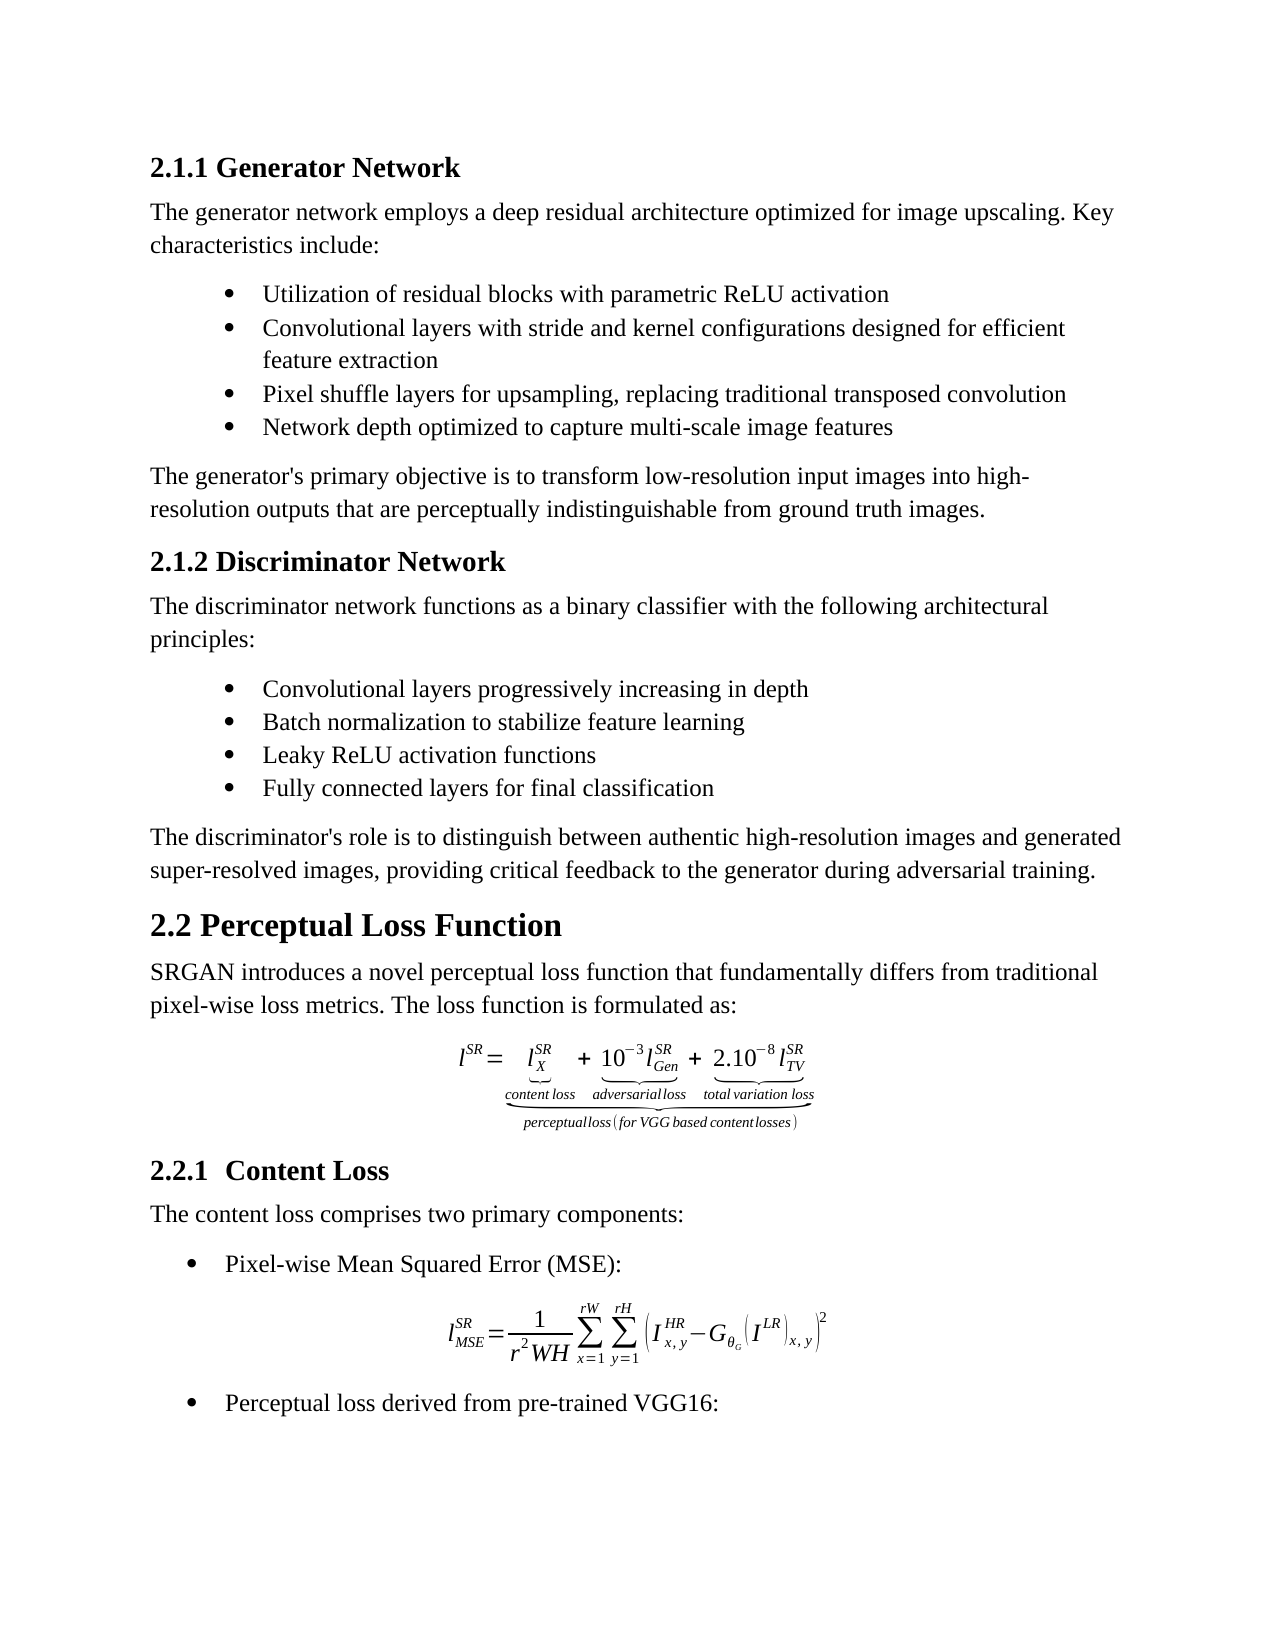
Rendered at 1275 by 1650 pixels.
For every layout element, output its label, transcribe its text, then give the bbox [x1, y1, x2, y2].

subtitle 2.1.2 Discriminator Network [150, 544, 1125, 578]
list Leaky ReLU activation functions [225, 740, 1125, 768]
list Perceptual loss derived from pre-trained VGG16: [187, 1388, 1125, 1417]
text The generator network employs a deep residual architecture optimized for image upscaling. Key characteristics include: [150, 197, 1125, 259]
text The discriminator's role is to distinguish between authentic high-resolution images and generated super-resolved images, providing critical feedback to the generator during adversarial training. [150, 822, 1125, 884]
list Pixel shuffle layers for upsampling, replacing traditional transposed convolution [225, 379, 1125, 407]
subtitle 2.1.1 Generator Network [150, 150, 1125, 183]
list Pixel-wise Mean Squared Error (MSE): [187, 1249, 1125, 1278]
list Utilization of residual blocks with parametric ReLU activation [225, 279, 1125, 308]
list Fully connected layers for final classification [225, 773, 1125, 801]
list Batch normalization to stabilize feature learning [225, 707, 1125, 735]
text The generator's primary objective is to transform low-resolution input images into high-resolution outputs that are perceptually indistinguishable from ground truth images. [150, 461, 1125, 523]
text The discriminator network functions as a binary classifier with the following architectural principles: [150, 591, 1125, 653]
subtitle Content Loss [150, 1153, 1125, 1186]
subtitle 2.2 Perceptual Loss Function [150, 905, 1125, 943]
list Network depth optimized to capture multi-scale image features [225, 412, 1125, 440]
list Convolutional layers progressively increasing in depth [225, 674, 1125, 702]
list Convolutional layers with stride and kernel configurations designed for efficient feature extraction [225, 313, 1125, 374]
text SRGAN introduces a novel perceptual loss function that fundamentally differs from traditional pixel-wise loss metrics. The loss function is formulated as: [150, 957, 1125, 1019]
text The content loss comprises two primary components: [150, 1199, 1125, 1228]
